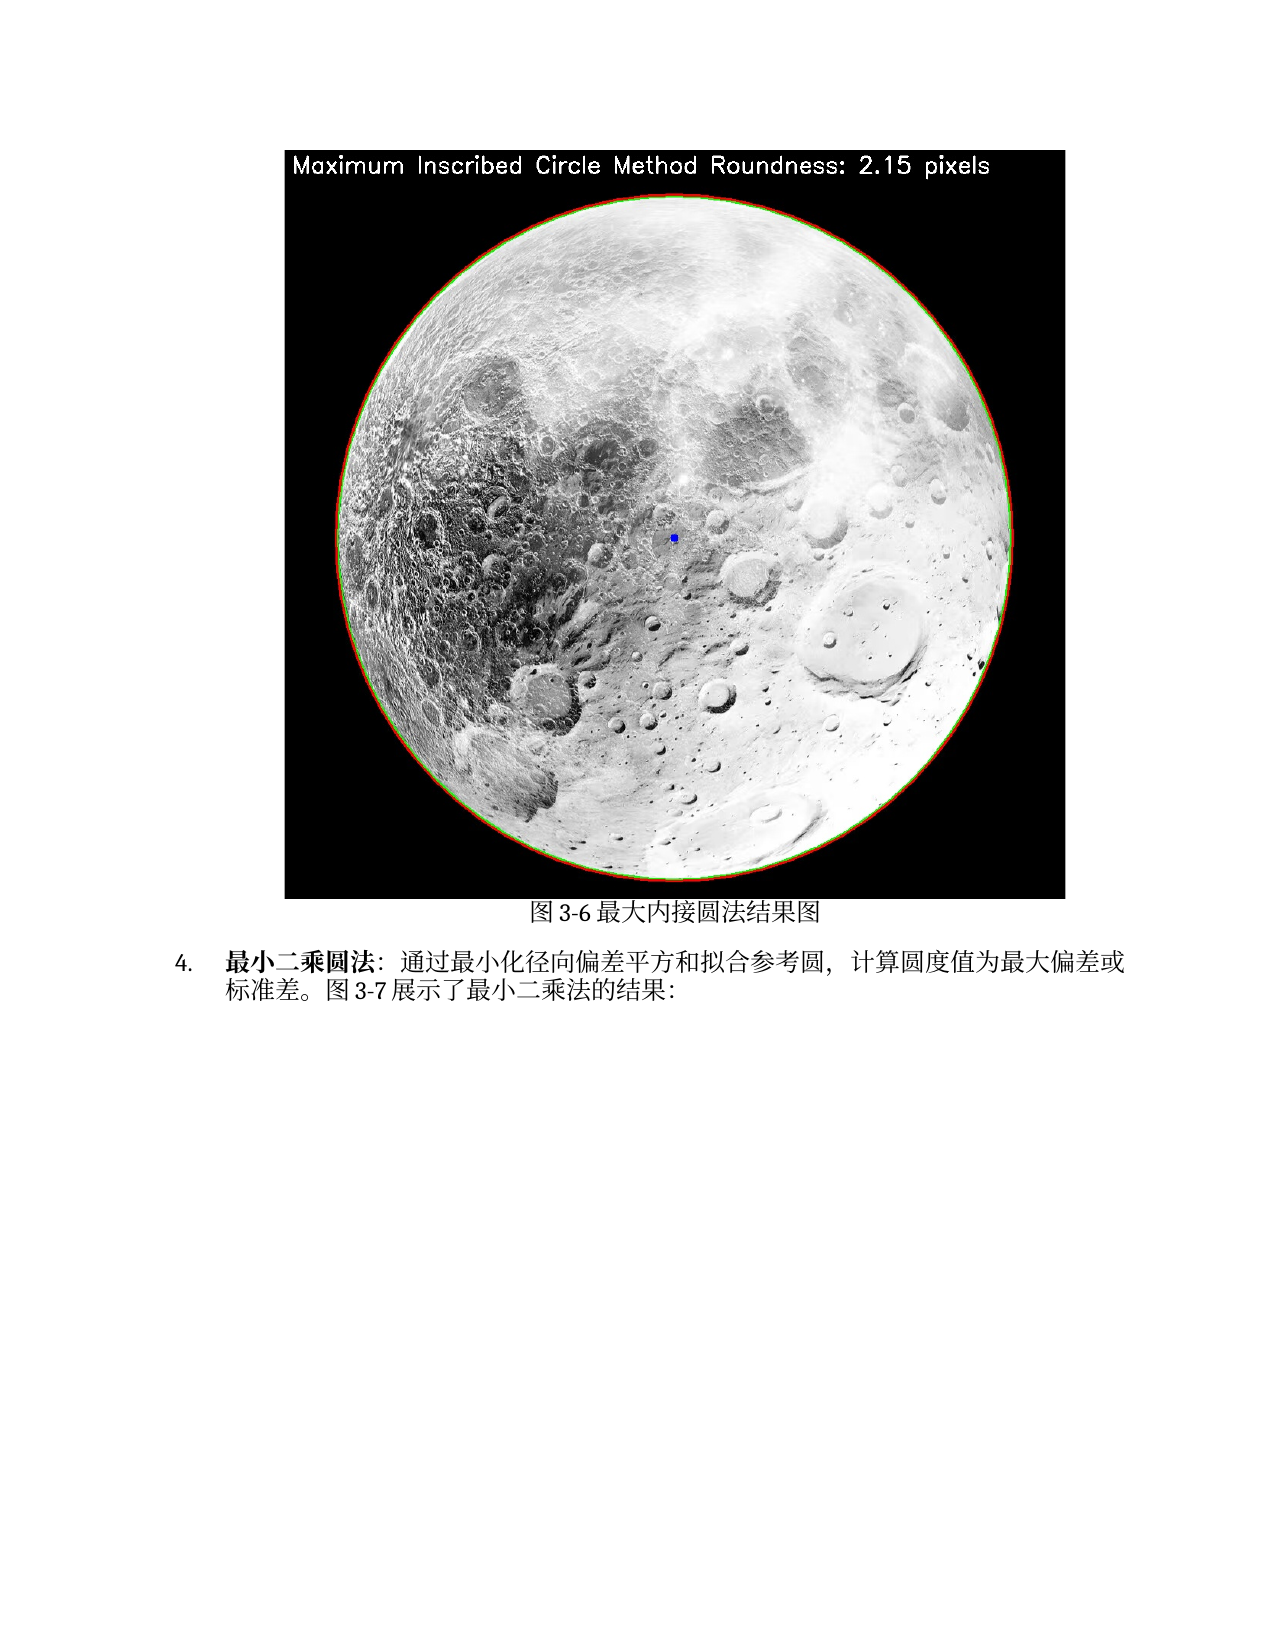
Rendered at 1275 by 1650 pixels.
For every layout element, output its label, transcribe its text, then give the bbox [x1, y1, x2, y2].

picture [284, 150, 1066, 899]
list 最小二乘圆法：通过最小化径向偏差平方和拟合参考圆，计算圆度值为最大偏差或标准差。图3-7展示了最小二乘法的结果： 图3-7 最小二乘法结果图 [175, 948, 1125, 1006]
